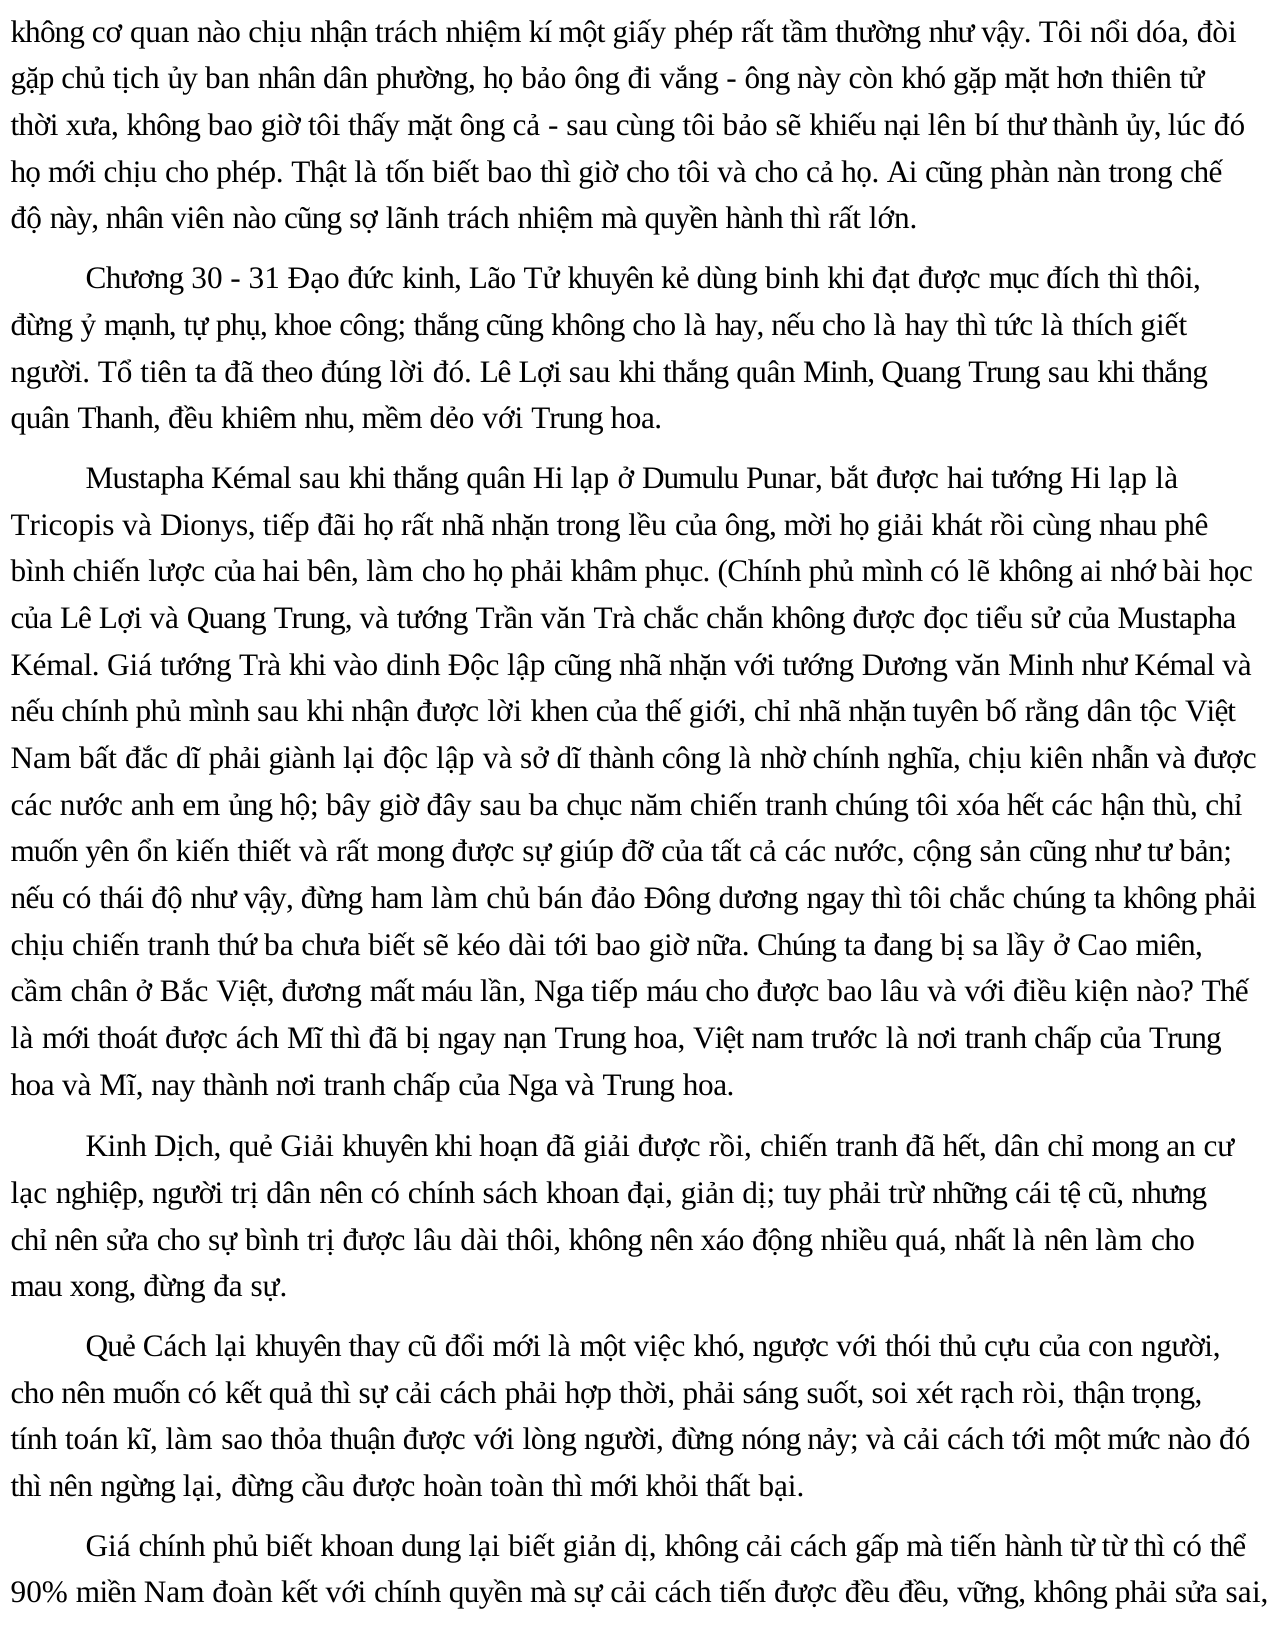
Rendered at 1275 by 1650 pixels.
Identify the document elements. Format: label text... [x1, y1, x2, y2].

text Kinh Dịch, quẻ Giải khuyên khi hoạn đã giải được rồi, chiến tranh đã hết, dân chỉ mong an cư lạc nghiệp, người trị dân nên có chính sách khoan đại, giản dị; tuy phải trừ những cái tệ cũ, nhưng chỉ nên sửa cho sự bình trị được lâu dài thôi, không nên xáo động nhiều quá, nhất là nên làm cho mau xong, đừng đa sự. [10, 1127, 1246, 1303]
text không cơ quan nào chịu nhận trách nhiệm kí một giấy phép rất tầm thường như vậy. Tôi nổi dóa, đòi gặp chủ tịch ủy ban nhân dân phường, họ bảo ông đi vắng - ông này còn khó gặp mặt hơn thiên tử thời xưa, không bao giờ tôi thấy mặt ông cả - sau cùng tôi bảo sẽ khiếu nại lên bí thư thành ủy, lúc đó họ mới chịu cho phép. Thật là tốn biết bao thì giờ cho tôi và cho cả họ. Ai cũng phàn nàn trong chế độ này, nhân viên nào cũng sợ lãnh trách nhiệm mà quyền hành thì rất lớn. [10, 13, 1253, 236]
text Chương 30 - 31 Đạo đức kinh, Lão Tử khuyên kẻ dùng binh khi đạt được mục đích thì thôi, đừng ỷ mạnh, tự phụ, khoe công; thắng cũng không cho là hay, nếu cho là hay thì tức là thích giết người. Tổ tiên ta đã theo đúng lời đó. Lê Lợi sau khi thắng quân Minh, Quang Trung sau khi thắng quân Thanh, đều khiêm nhu, mềm dẻo với Trung hoa. [10, 259, 1252, 436]
text Mustapha Kémal sau khi thắng quân Hi lạp ở Dumulu Punar, bắt được hai tướng Hi lạp là Tricopis và Dionys, tiếp đãi họ rất nhã nhặn trong lều của ông, mời họ giải khát rồi cùng nhau phê bình chiến lược của hai bên, làm cho họ phải khâm phục. (Chính phủ mình có lẽ không ai nhớ bài học của Lê Lợi và Quang Trung, và tướng Trần văn Trà chắc chắn không được đọc tiểu sử của Mustapha Kémal. Giá tướng Trà khi vào dinh Độc lập cũng nhã nhặn với tướng Dương văn Minh như Kémal và nếu chính phủ mình sau khi nhận được lời khen của thế giới, chỉ nhã nhặn tuyên bố rằng dân tộc Việt Nam bất đắc dĩ phải giành lại độc lập và sở dĩ thành công là nhờ chính nghĩa, chịu kiên nhẫn và được các nước anh em ủng hộ; bây giờ đây sau ba chục năm chiến tranh chúng tôi xóa hết các hận thù, chỉ muốn yên ổn kiến thiết và rất mong được sự giúp đỡ của tất cả các nước, cộng sản cũng như tư bản; nếu có thái độ như vậy, đừng ham làm chủ bán đảo Đông dương ngay thì tôi chắc chúng ta không phải chịu chiến tranh thứ ba chưa biết sẽ kéo dài tới bao giờ nữa. Chúng ta đang bị sa lầy ở Cao miên, cầm chân ở Bắc Việt, đương mất máu lần, Nga tiếp máu cho được bao lâu và với điều kiện nào? Thế là mới thoát được ách Mĩ thì đã bị ngay nạn Trung hoa, Việt nam trước là nơi tranh chấp của Trung hoa và Mĩ, nay thành nơi tranh chấp của Nga và Trung hoa. [10, 459, 1259, 1102]
text Giá chính phủ biết khoan dung lại biết giản dị, không cải cách gấp mà tiến hành từ từ thì có thể 90% miền Nam đoàn kết với chính quyền mà sự cải cách tiến được đều đều, vững, không phải sửa sai, [10, 1527, 1275, 1610]
text Quẻ Cách lại khuyên thay cũ đổi mới là một việc khó, ngược với thói thủ cựu của con người, cho nên muốn có kết quả thì sự cải cách phải hợp thời, phải sáng suốt, soi xét rạch ròi, thận trọng, tính toán kĩ, làm sao thỏa thuận được với lòng người, đừng nóng nảy; và cải cách tới một mức nào đó thì nên ngừng lại, đừng cầu được hoàn toàn thì mới khỏi thất bại. [10, 1327, 1255, 1503]
